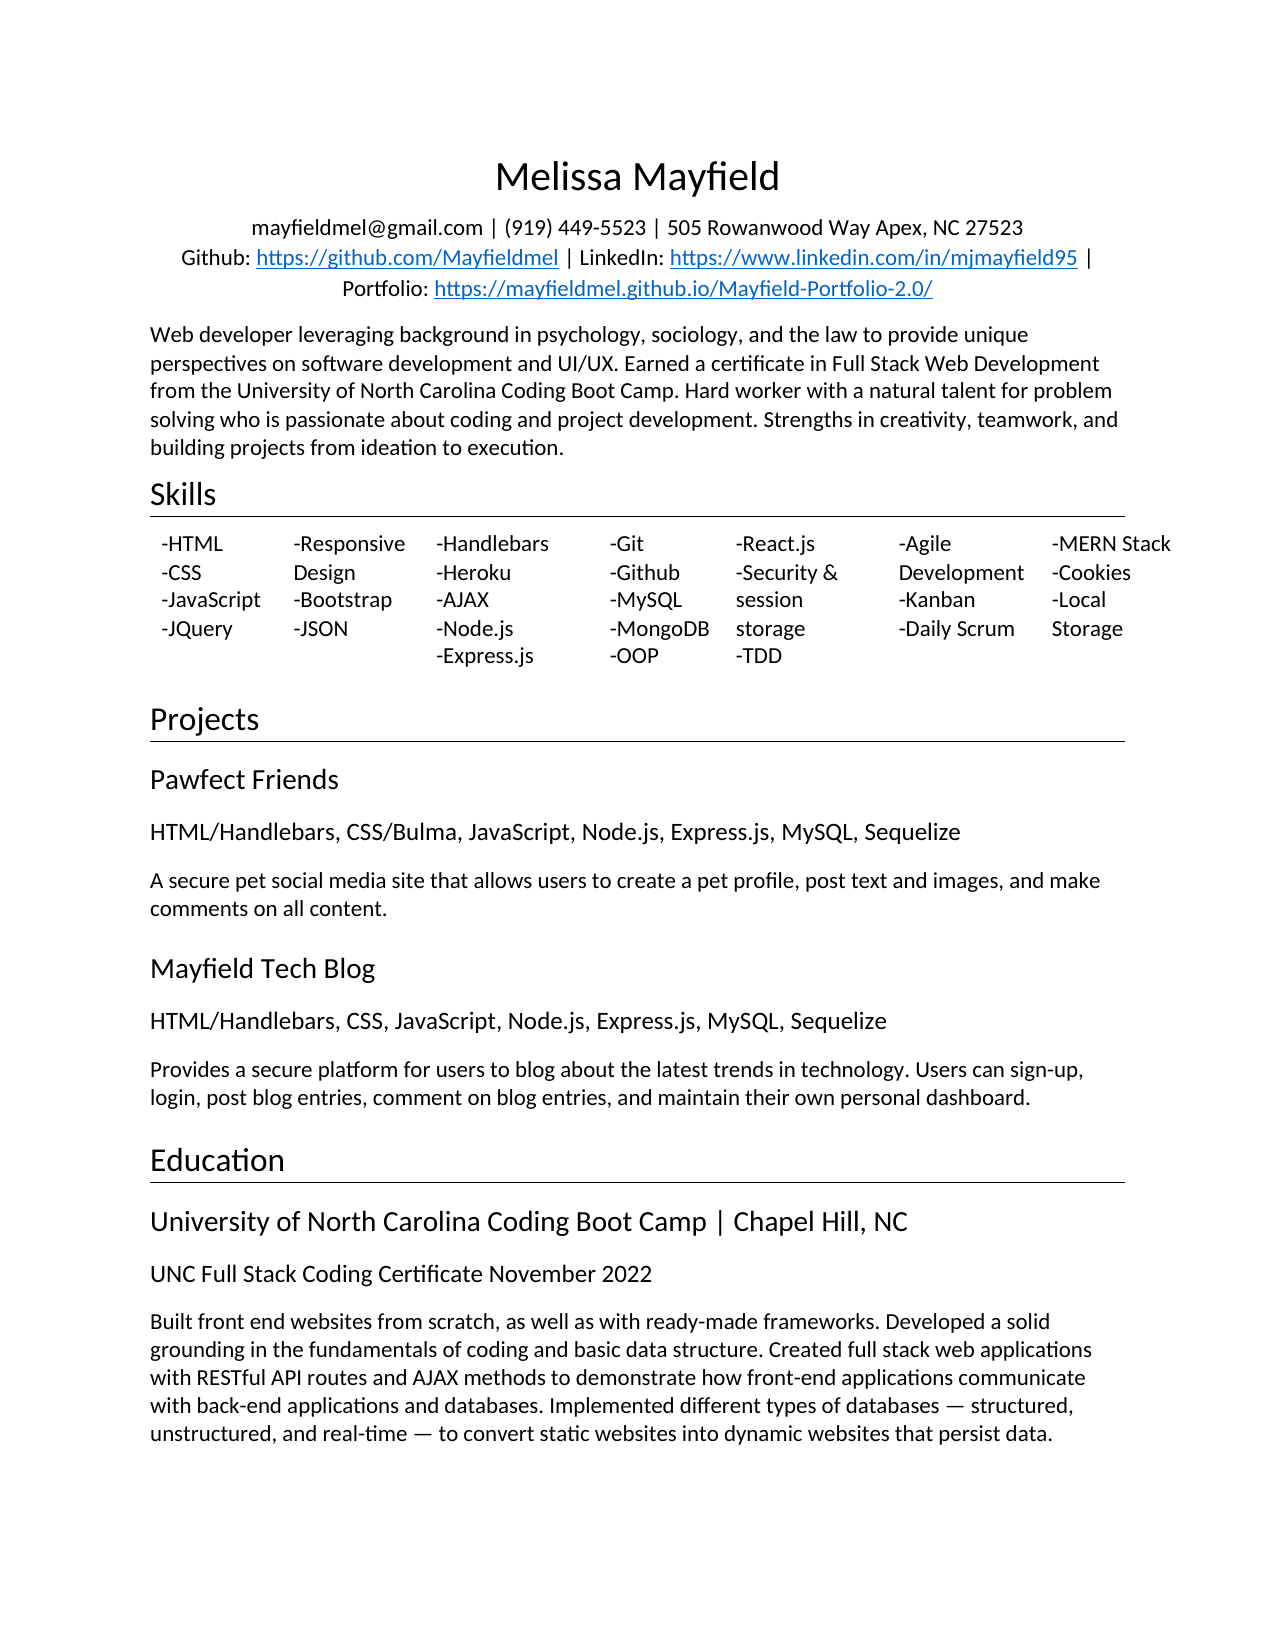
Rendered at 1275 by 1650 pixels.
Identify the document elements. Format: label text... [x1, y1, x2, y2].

text Melissa Mayfield [150, 150, 1125, 201]
text mayfieldmel@gmail.com | (919) 449-5523 | 505 Rowanwood Way Apex, NC 27523 [150, 213, 1125, 241]
text A secure pet social media site that allows users to create a pet profile, post text and images, and make comments on all content. [150, 866, 1125, 922]
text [150, 1307, 1125, 1447]
table_header -Agile Development -Kanban -Daily Scrum [887, 530, 1040, 698]
text HTML/Handlebars, CSS/Bulma, JavaScript, Node.js, Express.js, MySQL, Sequelize [150, 817, 1125, 847]
table_header -React.js -Security & session storage -TDD [724, 530, 887, 698]
text Skills [150, 473, 1125, 516]
text Mayfield Tech Blog [150, 950, 1125, 986]
table_header -Responsive Design -Bootstrap -JSON [282, 530, 425, 698]
text Projects [150, 698, 1125, 741]
text Web developer leveraging background in psychology, sociology, and the law to provide unique perspectives on software development and UI/UX. Earned a certificate in Full Stack Web Development from the University of North Carolina Coding Boot Camp. Hard worker with a natural talent for problem solving who is passionate about coding and project development. Strengths in creativity, teamwork, and building projects from ideation to execution. [150, 321, 1125, 461]
text Pawfect Friends [150, 761, 1125, 797]
text UNC Full Stack Coding Certificate November 2022 [150, 1258, 1125, 1288]
table_header -MERN Stack -Cookies -Local Storage [1040, 530, 1183, 698]
table_header -Handlebars -Heroku -AJAX -Node.js -Express.js [425, 530, 598, 698]
table_header -HTML -CSS -JavaScript -JQuery [150, 530, 282, 698]
text Github: https://github.com/Mayfieldmel | LinkedIn: https://www.linkedin.com/in/mjmayfield95 | Portfolio: https://mayfieldmel.github.io/Mayfield-Portfolio-2.0/ [150, 243, 1125, 302]
text HTML/Handlebars, CSS, JavaScript, Node.js, Express.js, MySQL, Sequelize [150, 1005, 1125, 1036]
text Education [150, 1139, 1125, 1182]
text Provides a secure platform for users to blog about the latest trends in technology. Users can sign-up, login, post blog entries, comment on blog entries, and maintain their own personal dashboard. [150, 1055, 1125, 1111]
text University of North Carolina Coding Boot Camp | Chapel Hill, NC [150, 1203, 1125, 1238]
table_header -Git -Github -MySQL -MongoDB -OOP [598, 530, 724, 698]
